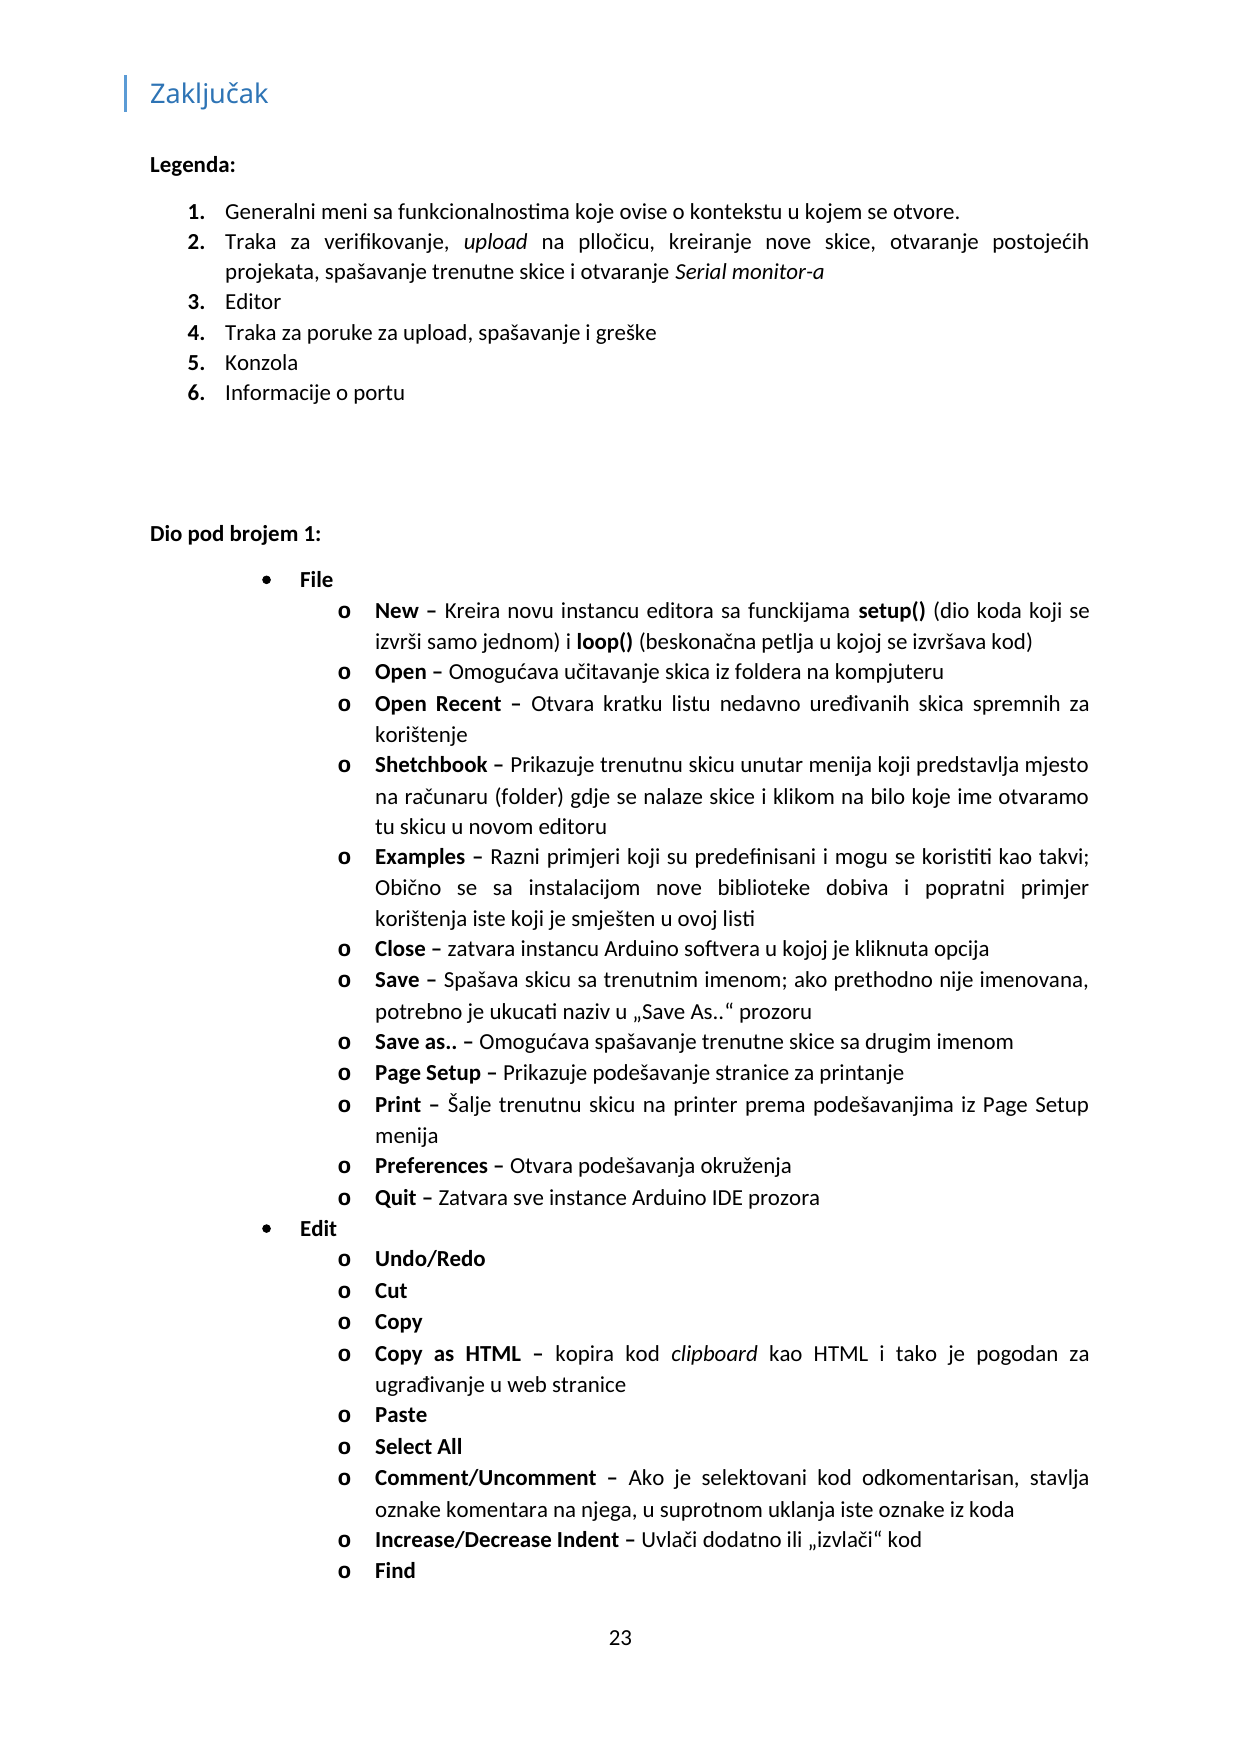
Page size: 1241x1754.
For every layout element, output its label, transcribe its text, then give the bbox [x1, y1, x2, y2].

list Increase/Decrease Indent – Uvlači dodatno ili „izvlači“ kod [337, 1525, 1090, 1554]
list Edit [262, 1214, 1090, 1242]
text Dio pod brojem 1: [150, 519, 1090, 547]
list Copy as HTML – kopira kod clipboard kao HTML i tako je pogodan za ugrađivanje u web stranice [337, 1339, 1090, 1398]
list Preferences – Otvara podešavanja okruženja [337, 1151, 1090, 1181]
list New – Kreira novu instancu editora sa funckijama setup() (dio koda koji se izvrši samo jednom) i loop() (beskonačna petlja u kojoj se izvršava kod) [337, 596, 1090, 655]
list File [262, 566, 1090, 594]
list Comment/Uncomment – Ako je selektovani kod odkomentarisan, stavlja oznake komentara na njega, u suprotnom uklanja iste oznake iz koda [337, 1463, 1090, 1523]
text Legenda: [150, 150, 1090, 178]
list Shetchbook – Prikazuje trenutnu skicu unutar menija koji predstavlja mjesto na računaru (folder) gdje se nalaze skice i klikom na bilo koje ime otvaramo tu skicu u novom editoru [337, 750, 1090, 840]
list Save – Spašava skicu sa trenutnim imenom; ako prethodno nije imenovana, potrebno je ukucati naziv u „Save As..“ prozoru [337, 965, 1090, 1025]
list Konzola [187, 348, 1090, 376]
list Quit – Zatvara sve instance Arduino IDE prozora [337, 1183, 1090, 1212]
list Traka za poruke za upload, spašavanje i greške [187, 318, 1090, 346]
list Print – Šalje trenutnu skicu na printer prema podešavanjima iz Page Setup menija [337, 1090, 1090, 1149]
list Find [337, 1556, 1090, 1586]
list Traka za verifikovanje, upload na plločicu, kreiranje nove skice, otvaranje postojećih projekata, spašavanje trenutne skice i otvaranje Serial monitor-a [187, 227, 1090, 285]
list Open – Omogućava učitavanje skica iz foldera na kompjuteru [337, 657, 1090, 687]
list Informacije o portu [187, 378, 1090, 406]
list Cut [337, 1276, 1090, 1305]
list Copy [337, 1307, 1090, 1337]
list Paste [337, 1401, 1090, 1430]
list Select All [337, 1432, 1090, 1461]
list Open Recent – Otvara kratku listu nedavno uređivanih skica spremnih za korištenje [337, 689, 1090, 748]
list Undo/Redo [337, 1244, 1090, 1274]
list Generalni meni sa funkcionalnostima koje ovise o kontekstu u kojem se otvore. [187, 197, 1090, 225]
list Close – zatvara instancu Arduino softvera u kojoj je kliknuta opcija [337, 934, 1090, 963]
list Editor [187, 287, 1090, 316]
list Save as.. – Omogućava spašavanje trenutne skice sa drugim imenom [337, 1027, 1090, 1056]
list Examples – Razni primjeri koji su predefinisani i mogu se koristiti kao takvi; Obično se sa instalacijom nove biblioteke dobiva i popratni primjer korištenja iste koji je smješten u ovoj listi [337, 842, 1090, 932]
list Page Setup – Prikazuje podešavanje stranice za printanje [337, 1058, 1090, 1088]
